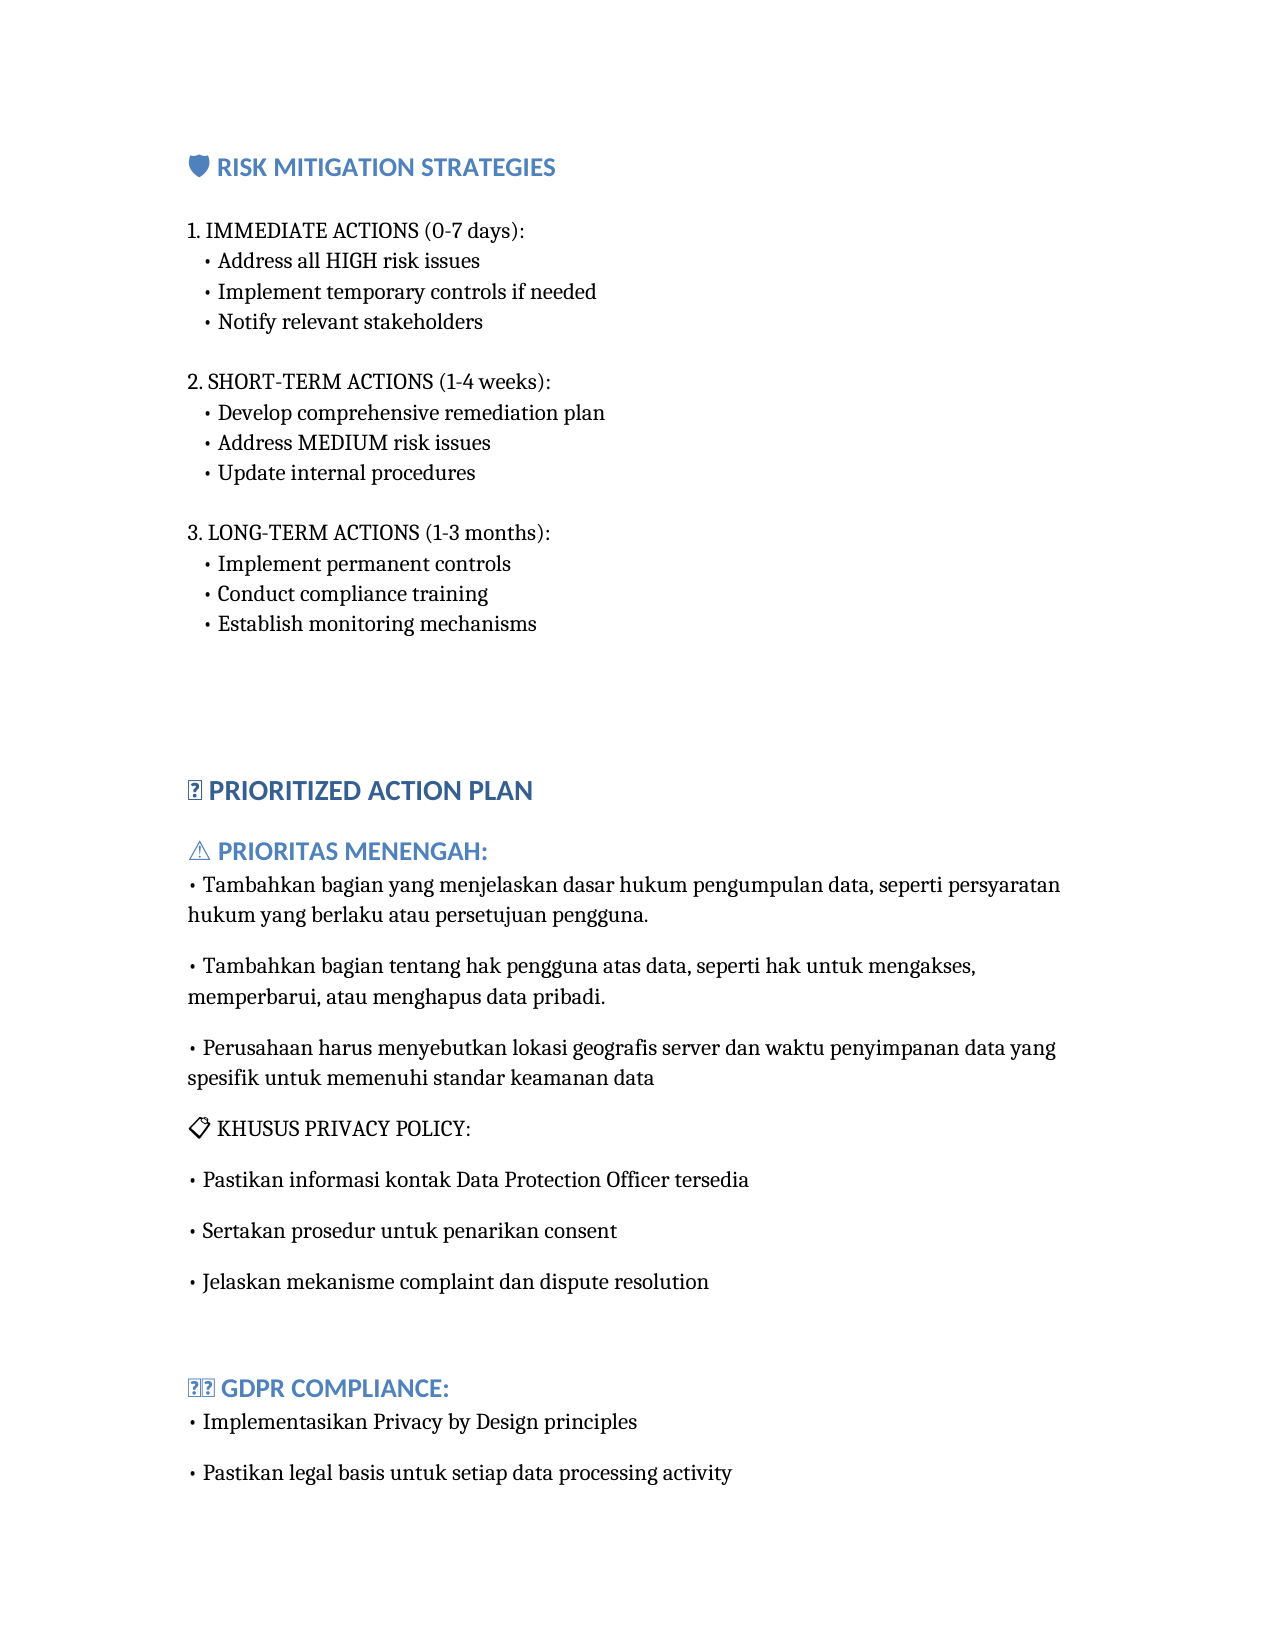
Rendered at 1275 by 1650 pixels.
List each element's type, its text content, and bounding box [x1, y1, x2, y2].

text 1. IMMEDIATE ACTIONS (0-7 days): • Address all HIGH risk issues • Implement temporary controls if needed • Notify relevant stakeholders 2. SHORT-TERM ACTIONS (1-4 weeks): • Develop comprehensive remediation plan • Address MEDIUM risk issues • Update internal procedures 3. LONG-TERM ACTIONS (1-3 months): • Implement permanent controls • Conduct compliance training • Establish monitoring mechanisms [187, 188, 1087, 667]
text • Implementasikan Privacy by Design principles [187, 1409, 1087, 1435]
text • Sertakan prosedur untuk penarikan consent [187, 1218, 1087, 1244]
subtitle 🛡️ RISK MITIGATION STRATEGIES [187, 150, 1087, 183]
text • Tambahkan bagian tentang hak pengguna atas data, seperti hak untuk mengakses, memperbarui, atau menghapus data pribadi. [187, 953, 1087, 1010]
subtitle 🇪🇺 GDPR COMPLIANCE: [187, 1371, 1087, 1404]
text • Pastikan informasi kontak Data Protection Officer tersedia [187, 1167, 1087, 1193]
text 📋 KHUSUS PRIVACY POLICY: [187, 1116, 1087, 1142]
text • Tambahkan bagian yang menjelaskan dasar hukum pengumpulan data, seperti persyaratan hukum yang berlaku atau persetujuan pengguna. [187, 872, 1087, 928]
text • Pastikan legal basis untuk setiap data processing activity [187, 1460, 1087, 1486]
text • Jelaskan mekanisme complaint dan dispute resolution [187, 1269, 1087, 1295]
subtitle ✅ PRIORITIZED ACTION PLAN [187, 772, 1087, 808]
subtitle ⚠️ PRIORITAS MENENGAH: [187, 834, 1087, 867]
text • Perusahaan harus menyebutkan lokasi geografis server dan waktu penyimpanan data yang spesifik untuk memenuhi standar keamanan data [187, 1034, 1087, 1091]
